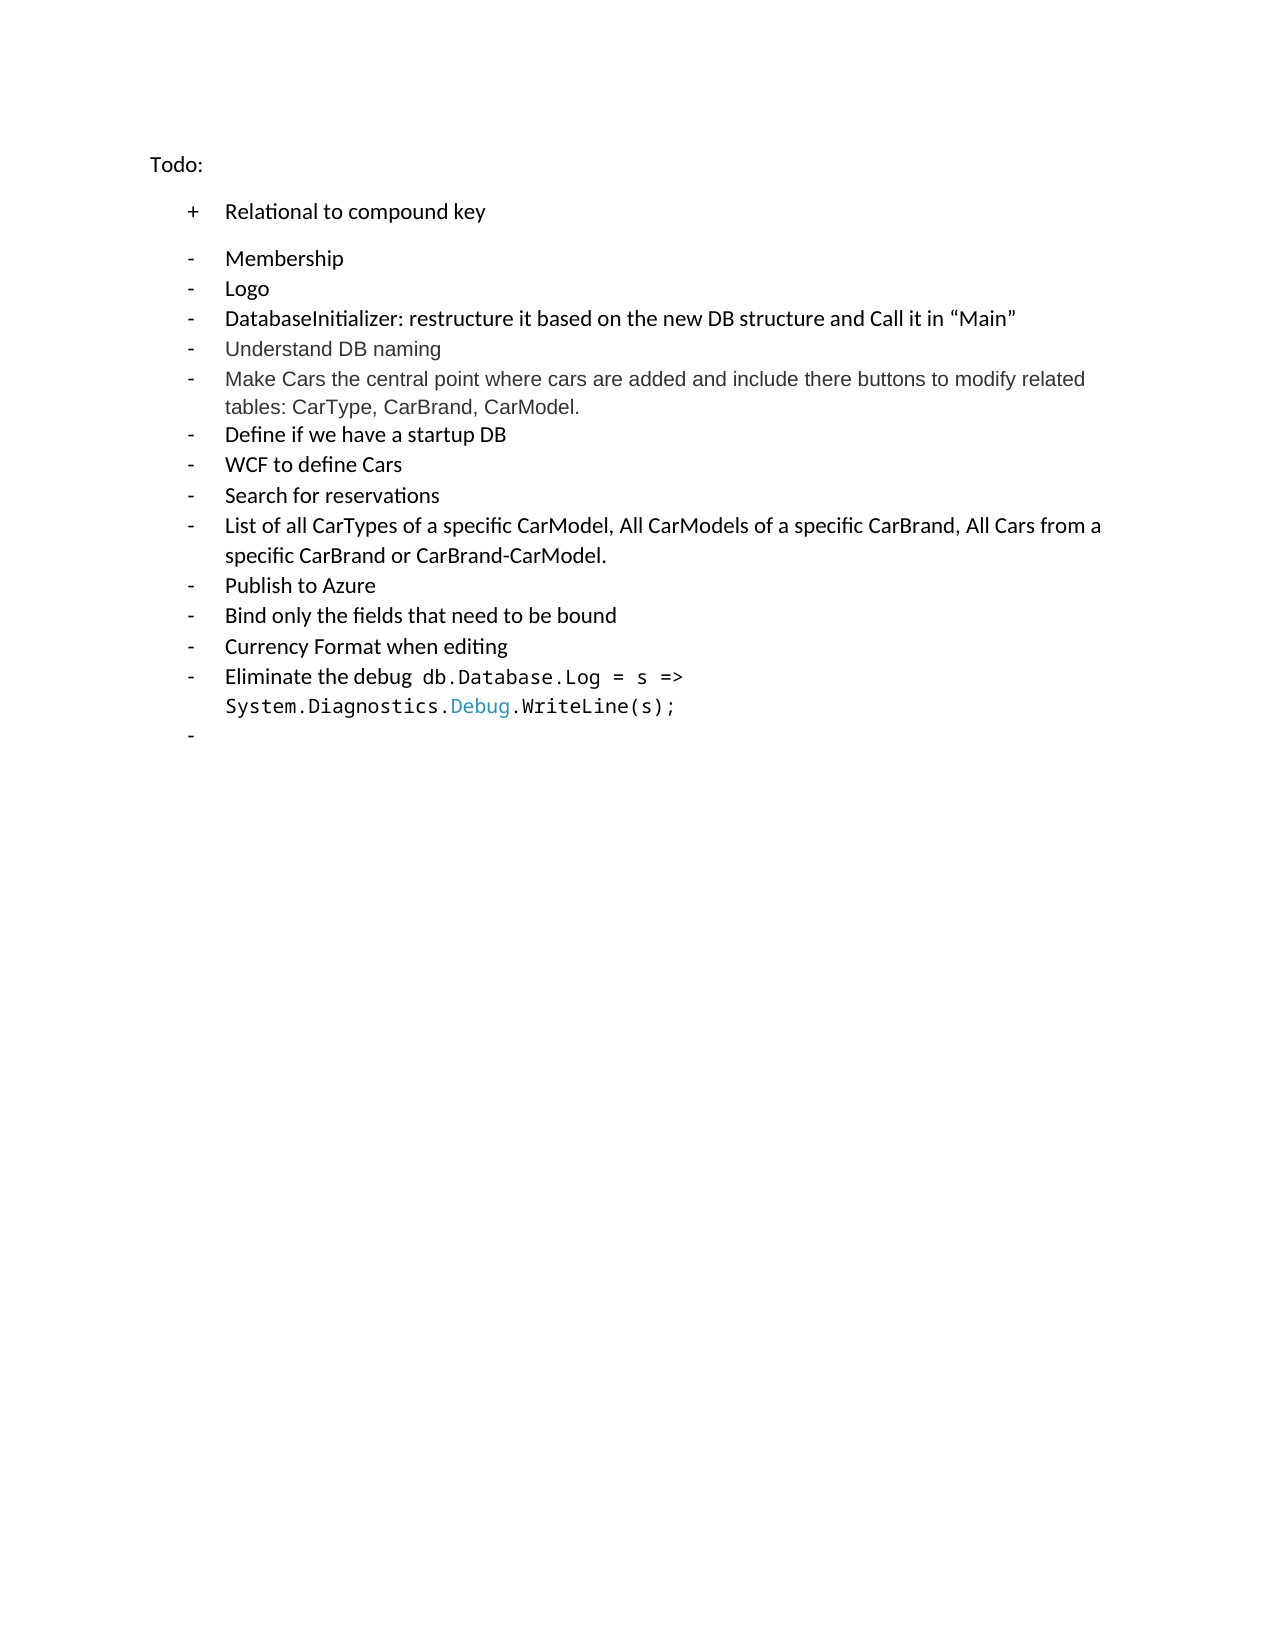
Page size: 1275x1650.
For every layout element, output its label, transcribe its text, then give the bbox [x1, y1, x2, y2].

list DatabaseInitializer: restructure it based on the new DB structure and Call it in “Main” [187, 304, 1125, 332]
list Bind only the fields that need to be bound [187, 602, 1125, 629]
list Eliminate the debug db.Database.Log = s => System.Diagnostics.Debug.WriteLine(s); [187, 662, 1125, 719]
list Search for reservations [187, 481, 1125, 509]
list List of all CarTypes of a specific CarModel, All CarModels of a specific CarBrand, All Cars from a specific CarBrand or CarBrand-CarModel. [187, 511, 1125, 569]
text + Relational to compound key [187, 197, 1125, 225]
list Currency Format when editing [187, 632, 1125, 660]
list Logo [187, 274, 1125, 302]
list Understand DB naming [187, 334, 1125, 362]
list Publish to Azure [187, 571, 1125, 599]
list Define if we have a startup DB [187, 420, 1125, 448]
list Make Cars the central point where cars are added and include there buttons to modify related tables: CarType, CarBrand, CarModel. [187, 364, 1125, 418]
list WCF to define Cars [187, 451, 1125, 478]
list Membership [187, 244, 1125, 272]
text Todo: [150, 150, 1125, 178]
